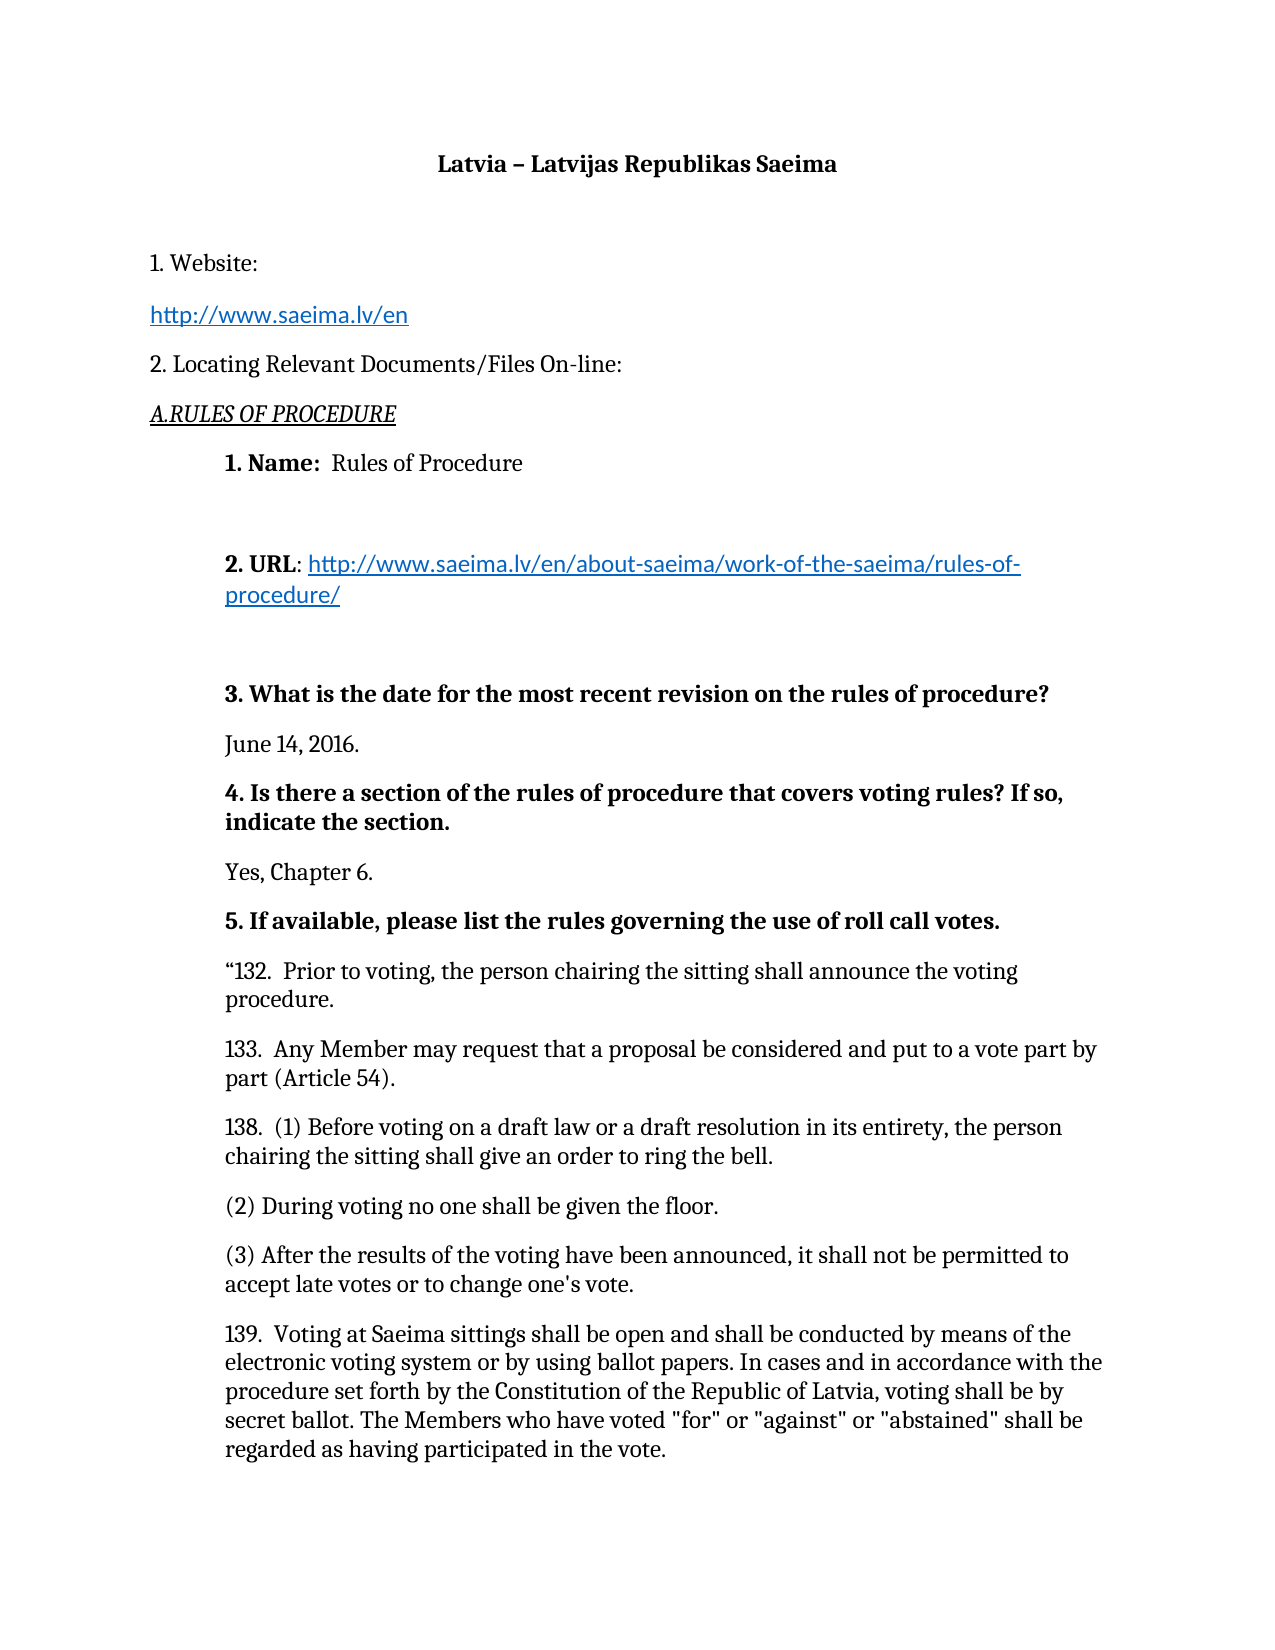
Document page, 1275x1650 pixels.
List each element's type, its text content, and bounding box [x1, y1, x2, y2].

text 5. If available, please list the rules governing the use of roll call votes. [225, 907, 1125, 936]
text June 14, 2016. [225, 729, 1125, 758]
text (3) After the results of the voting have been announced, it shall not be permitted to accept late votes or to change one's vote. [225, 1241, 1125, 1299]
text http://www.saeima.lv/en [150, 299, 1125, 329]
text 139. Voting at Saeima sittings shall be open and shall be conducted by means of the electronic voting system or by using ballot papers. In cases and in accordance with the procedure set forth by the Constitution of the Republic of Latvia, voting shall be by secret ballot. The Members who have voted "for" or "against" or "abstained" shall be regarded as having participated in the vote. [225, 1319, 1125, 1463]
text 133. Any Member may request that a proposal be considered and put to a vote part by part (Article 54). [225, 1035, 1125, 1092]
text (2) During voting no one shall be given the floor. [225, 1192, 1125, 1220]
text Latvia – Latvijas Republikas Saeima [150, 150, 1125, 179]
text 3. What is the date for the most recent revision on the rules of procedure? [225, 680, 1125, 709]
text A.RULES OF PROCEDURE [150, 400, 1125, 428]
text “132. Prior to voting, the person chairing the sitting shall announce the voting procedure. [225, 957, 1125, 1014]
text 2. URL: http://www.saeima.lv/en/about-saeima/work-of-the-saeima/rules-of-procedure/ [225, 548, 1125, 609]
text 138. (1) Before voting on a draft law or a draft resolution in its entirety, the person chairing the sitting shall give an order to ring the bell. [225, 1113, 1125, 1171]
text 2. Locating Relevant Documents/Files On-line: [150, 350, 1125, 379]
text 1. Website: [150, 249, 1125, 278]
text 4. Is there a section of the rules of procedure that covers voting rules? If so, indicate the section. [225, 779, 1125, 837]
text 1. Name: Rules of Procedure [225, 449, 1125, 478]
text Yes, Chapter 6. [225, 857, 1125, 886]
